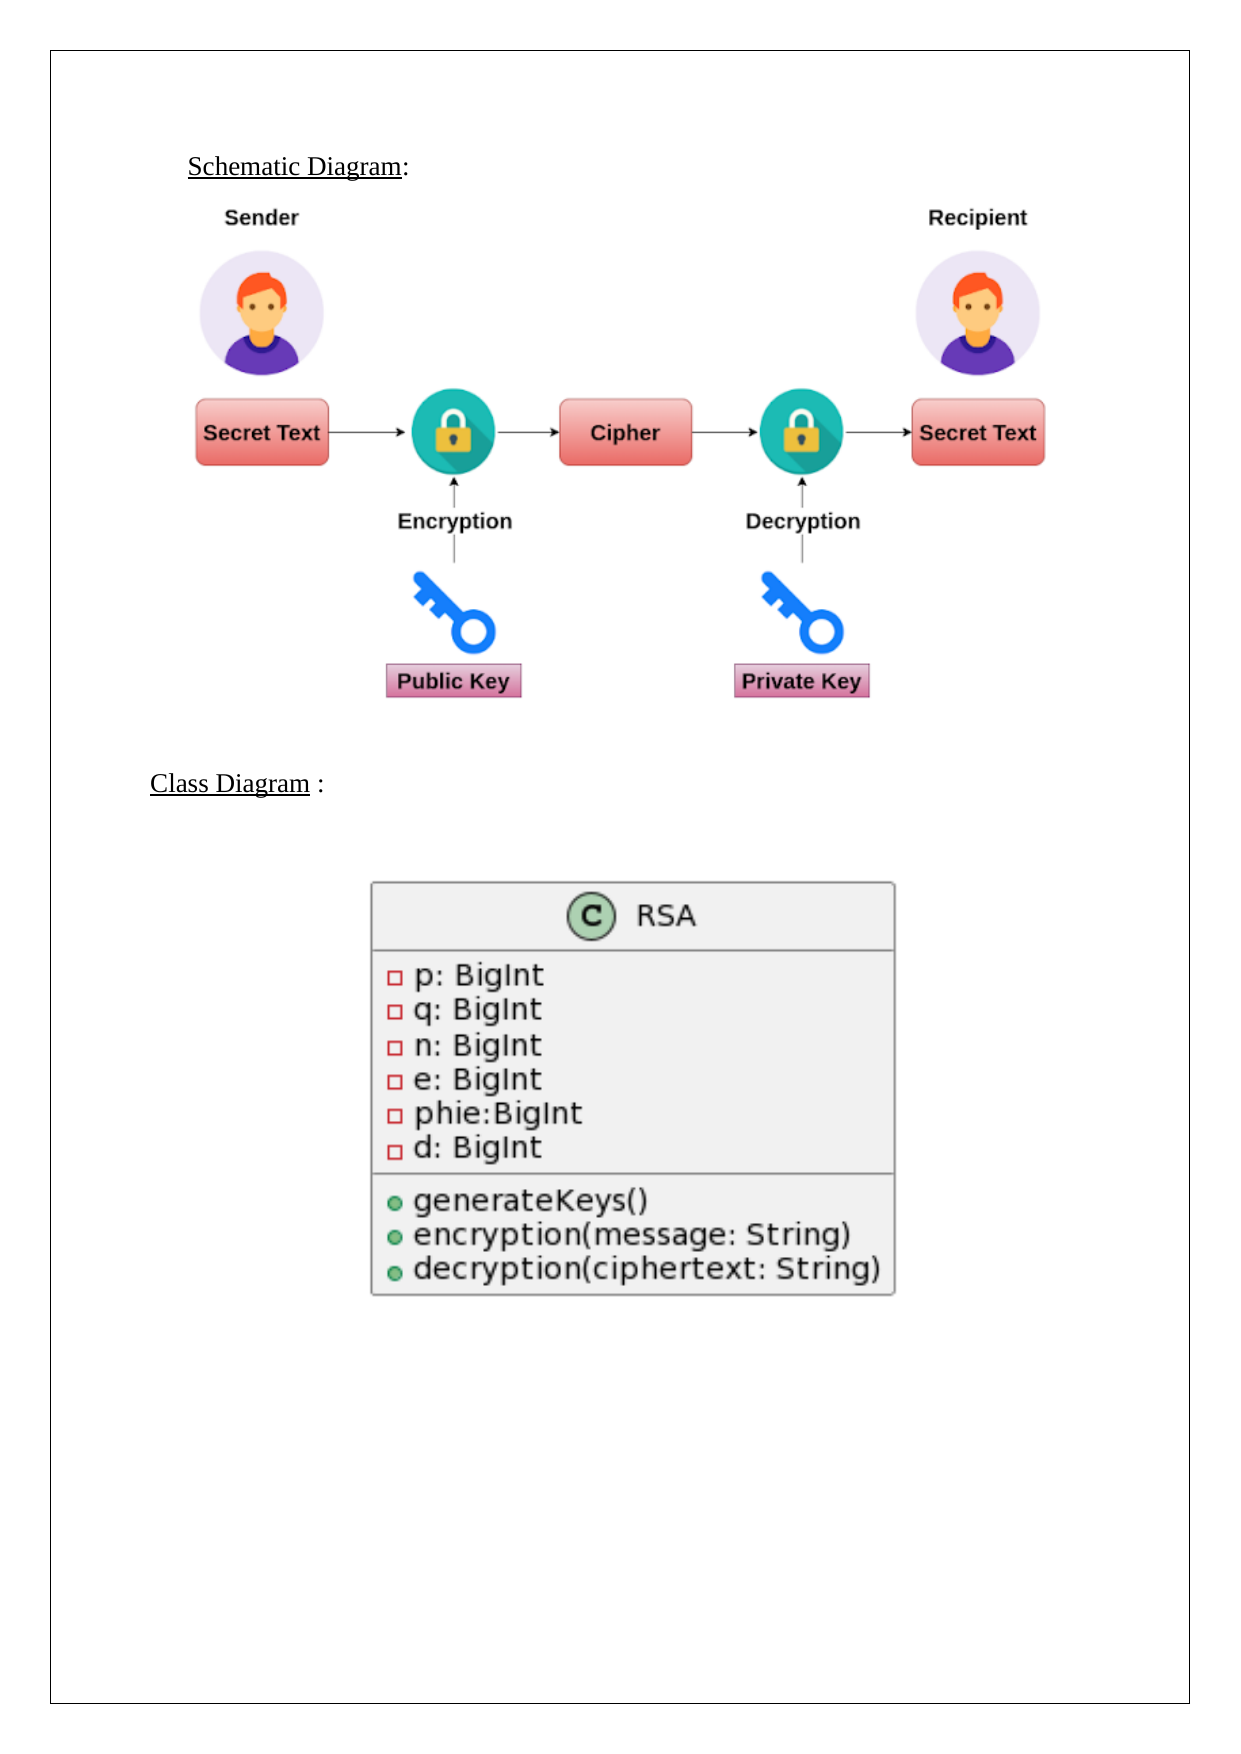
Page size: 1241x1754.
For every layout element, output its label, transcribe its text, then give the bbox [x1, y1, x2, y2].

text Class Diagram : [150, 767, 1090, 798]
text Schematic Diagram: [187, 150, 1090, 181]
picture [356, 867, 922, 1322]
picture [187, 200, 1054, 699]
